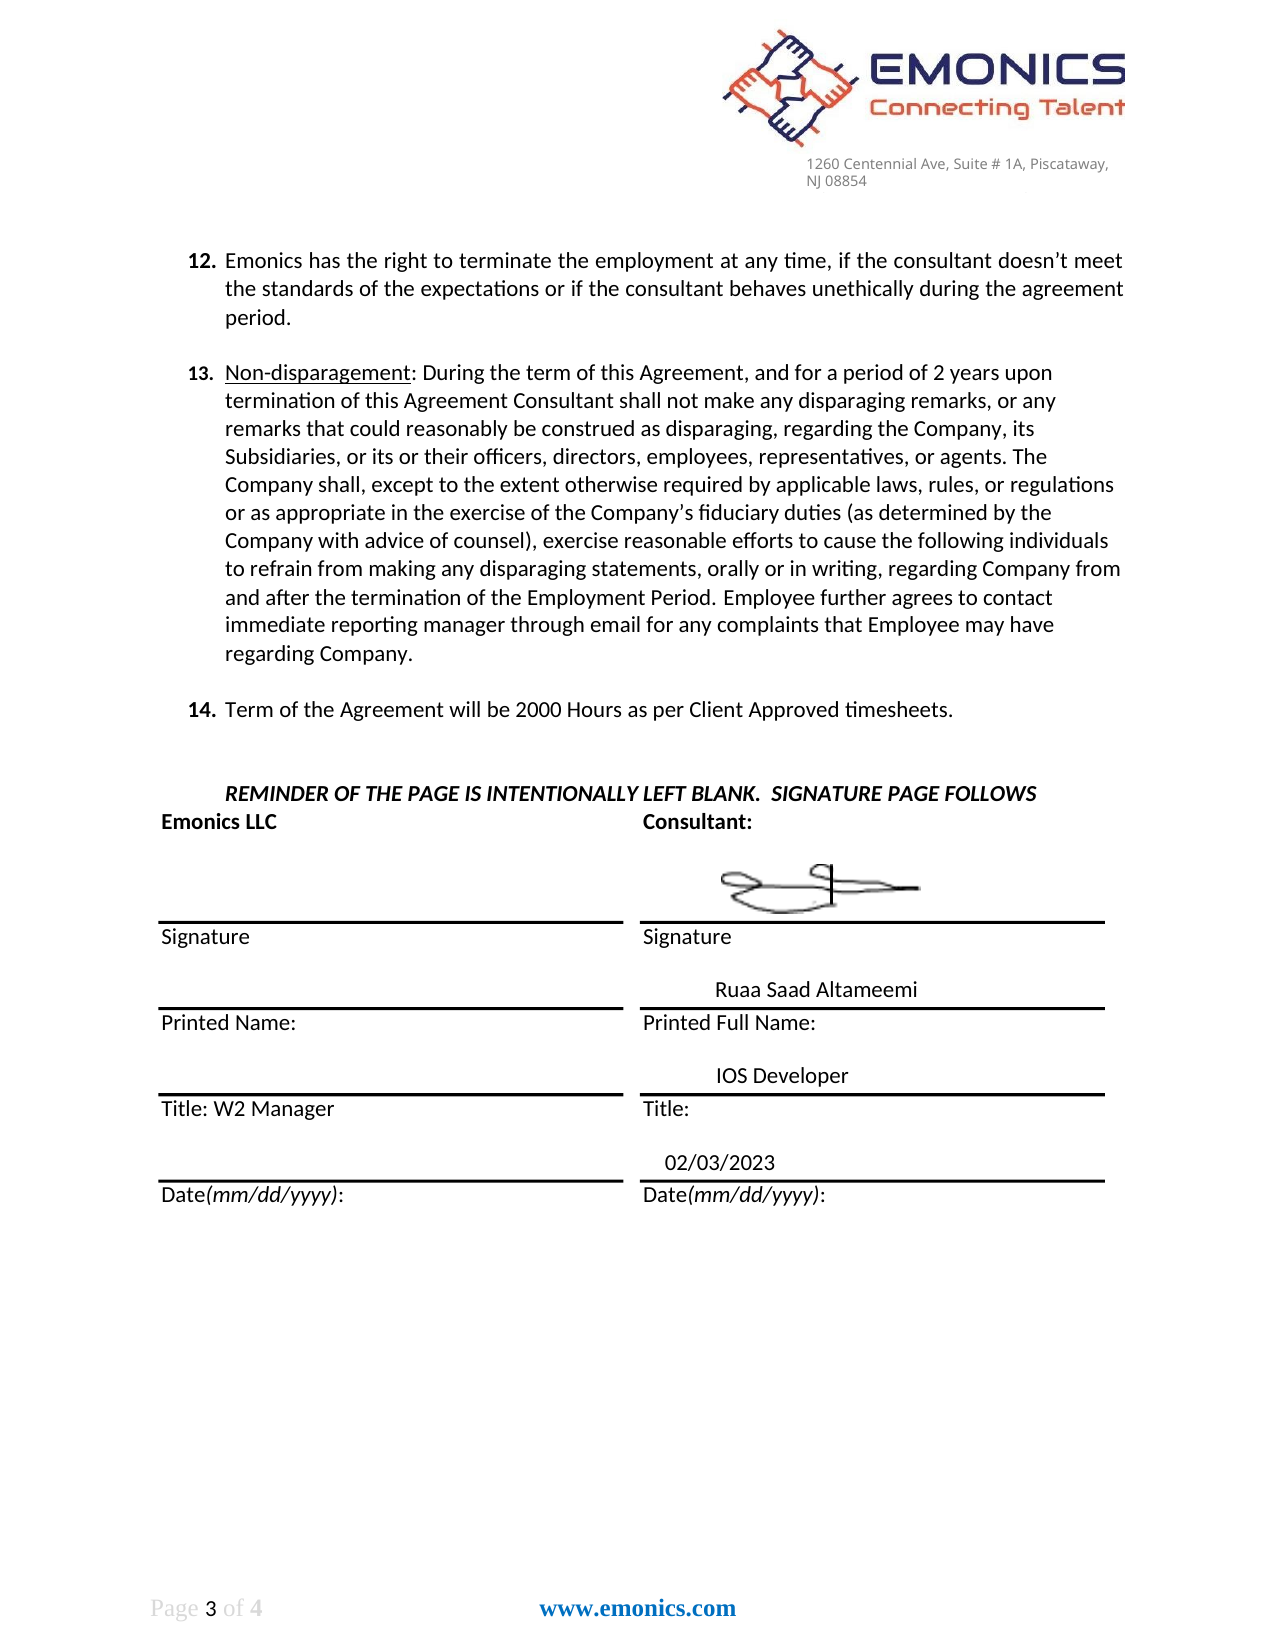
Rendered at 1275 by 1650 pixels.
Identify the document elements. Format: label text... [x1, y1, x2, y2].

text Title: W2 Manager Title: [161, 1089, 1137, 1122]
subtitle Emonics LLC Consultant: [161, 807, 1137, 835]
text 02/03/2023 [139, 1148, 1137, 1176]
text Date(mm/dd/yyyy): Date(mm/dd/yyyy): [161, 1176, 1137, 1208]
text REMINDER OF THE PAGE IS INTENTIONALLY LEFT BLANK. SIGNATURE PAGE FOLLOWS [225, 779, 1137, 807]
list Emonics has the right to terminate the employment at any time, if the consultant doesn’t meet the standards of the expectations or if the consultant behaves unethically during the agreement period. [187, 247, 1126, 331]
text Ruaa Saad Altameemi [139, 975, 1137, 1003]
picture [722, 19, 1125, 154]
picture [721, 864, 921, 914]
list Term of the Agreement will be 2000 Hours as per Client Approved timesheets. [187, 695, 1137, 723]
text Printed Name: Printed Full Name: [161, 1003, 1137, 1036]
text IOS Developer [139, 1061, 1137, 1089]
text Signature Signature [161, 914, 1137, 949]
list Non-disparagement: During the term of this Agreement, and for a period of 2 years upon termination of this Agreement Consultant shall not make any disparaging remarks, or any remarks that could reasonably be construed as disparaging, regarding the Company, its Subsidiaries, or its or their officers, directors, employees, representatives, or agents. The Company shall, except to the extent otherwise required by applicable laws, rules, or regulations or as appropriate in the exercise of the Company’s fiduciary duties (as determined by the Company with advice of counsel), exercise reasonable efforts to cause the following individuals to refrain from making any disparaging statements, orally or in writing, regarding Company from and after the termination of the Employment Period. Employee further agrees to contact immediate reporting manager through email for any complaints that Employee may have regarding Company. [187, 358, 1123, 667]
